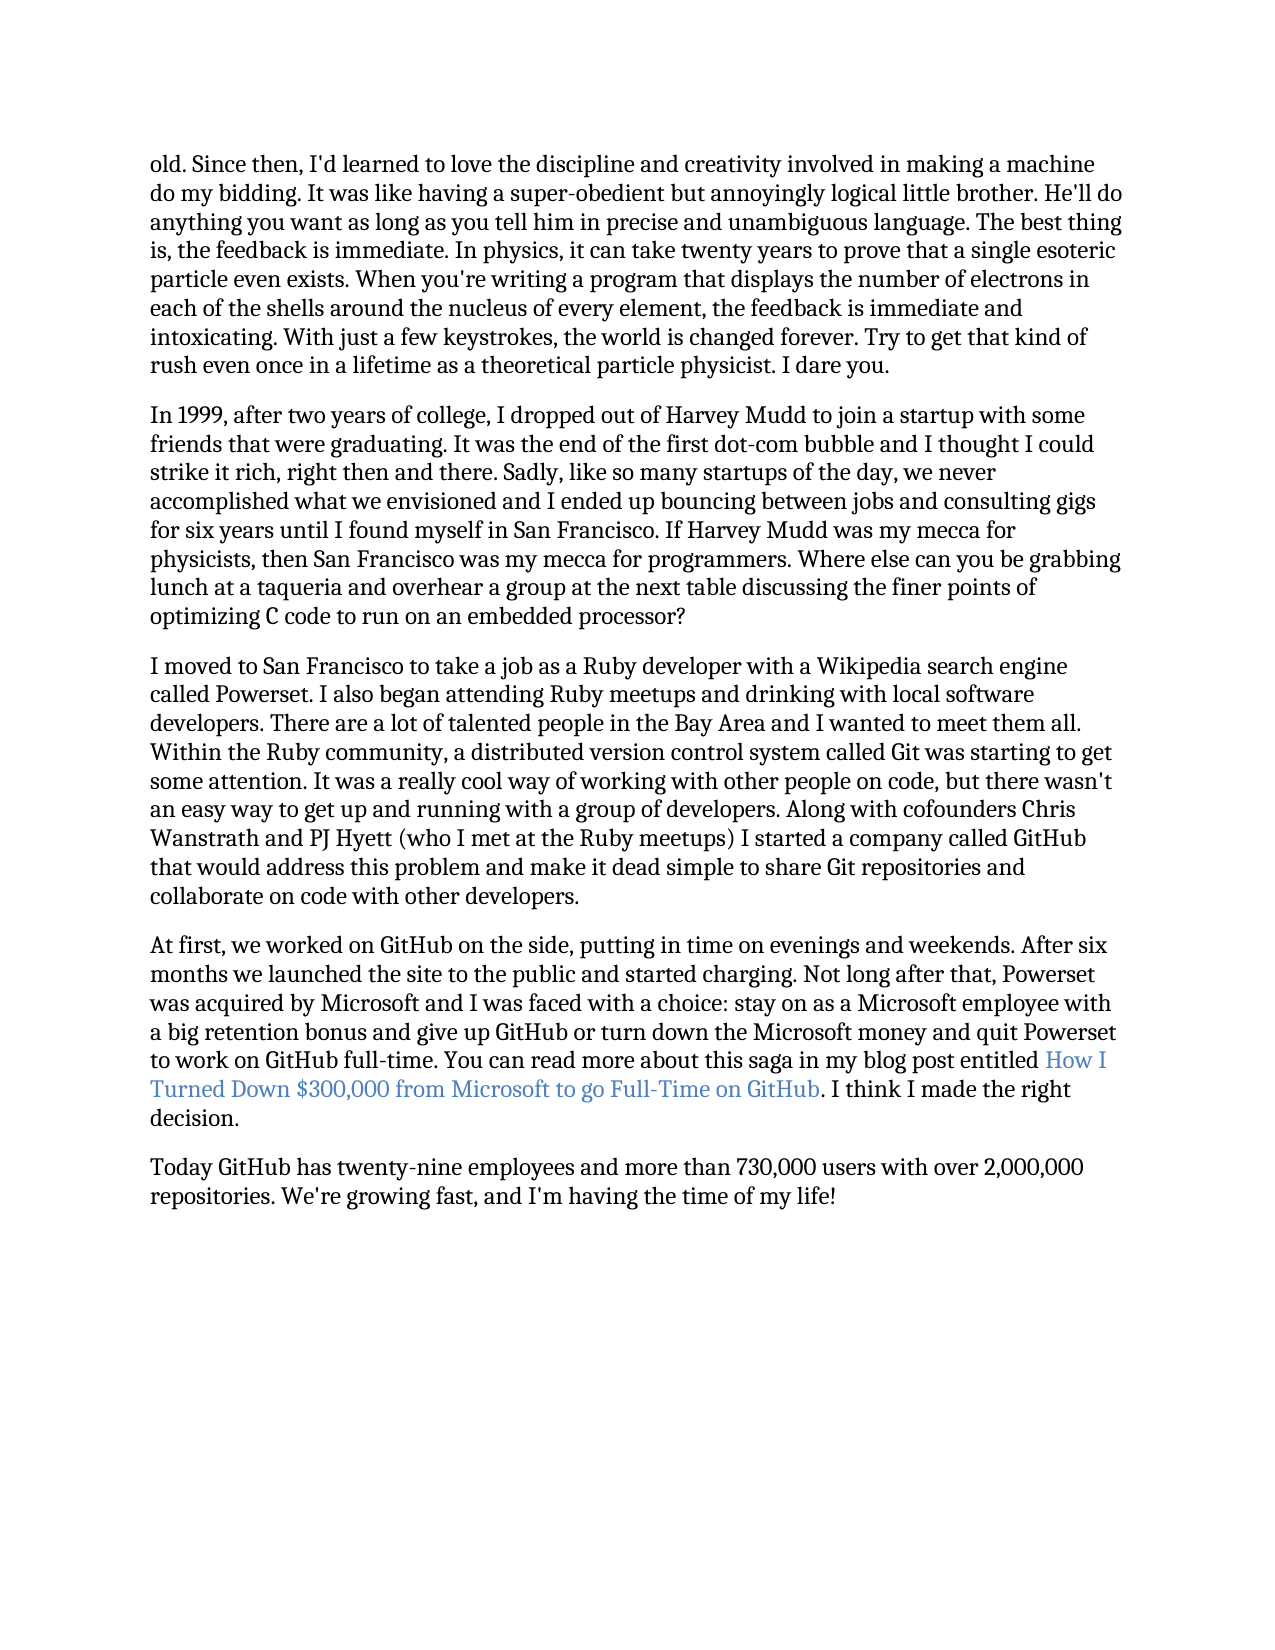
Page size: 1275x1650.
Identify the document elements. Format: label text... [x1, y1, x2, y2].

text Today GitHub has twenty-nine employees and more than 730,000 users with over 2,000,000 repositories. We're growing fast, and I'm having the time of my life! [150, 1153, 1125, 1211]
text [150, 150, 1125, 380]
text In 1999, after two years of college, I dropped out of Harvey Mudd to join a startup with some friends that were graduating. It was the end of the first dot-com bubble and I thought I could strike it rich, right then and there. Sadly, like so many startups of the day, we never accomplished what we envisioned and I ended up bouncing between jobs and consulting gigs for six years until I found myself in San Francisco. If Harvey Mudd was my mecca for physicists, then San Francisco was my mecca for programmers. Where else can you be grabbing lunch at a taqueria and overhear a group at the next table discussing the finer points of optimizing C code to run on an embedded processor? [150, 401, 1125, 631]
text I moved to San Francisco to take a job as a Ruby developer with a Wikipedia search engine called Powerset. I also began attending Ruby meetups and drinking with local software developers. There are a lot of talented people in the Bay Area and I wanted to meet them all. Within the Ruby community, a distributed version control system called Git was starting to get some attention. It was a really cool way of working with other people on code, but there wasn't an easy way to get up and running with a group of developers. Along with cofounders Chris Wanstrath and PJ Hyett (who I met at the Ruby meetups) I started a company called GitHub that would address this problem and make it dead simple to share Git repositories and collaborate on code with other developers. [150, 652, 1125, 910]
text At first, we worked on GitHub on the side, putting in time on evenings and weekends. After six months we launched the site to the public and started charging. Not long after that, Powerset was acquired by Microsoft and I was faced with a choice: stay on as a Microsoft employee with a big retention bonus and give up GitHub or turn down the Microsoft money and quit Powerset to work on GitHub full-time. You can read more about this saga in my blog post entitled How I Turned Down $300,000 from Microsoft to go Full-Time on GitHub. I think I made the right decision. [150, 931, 1125, 1132]
